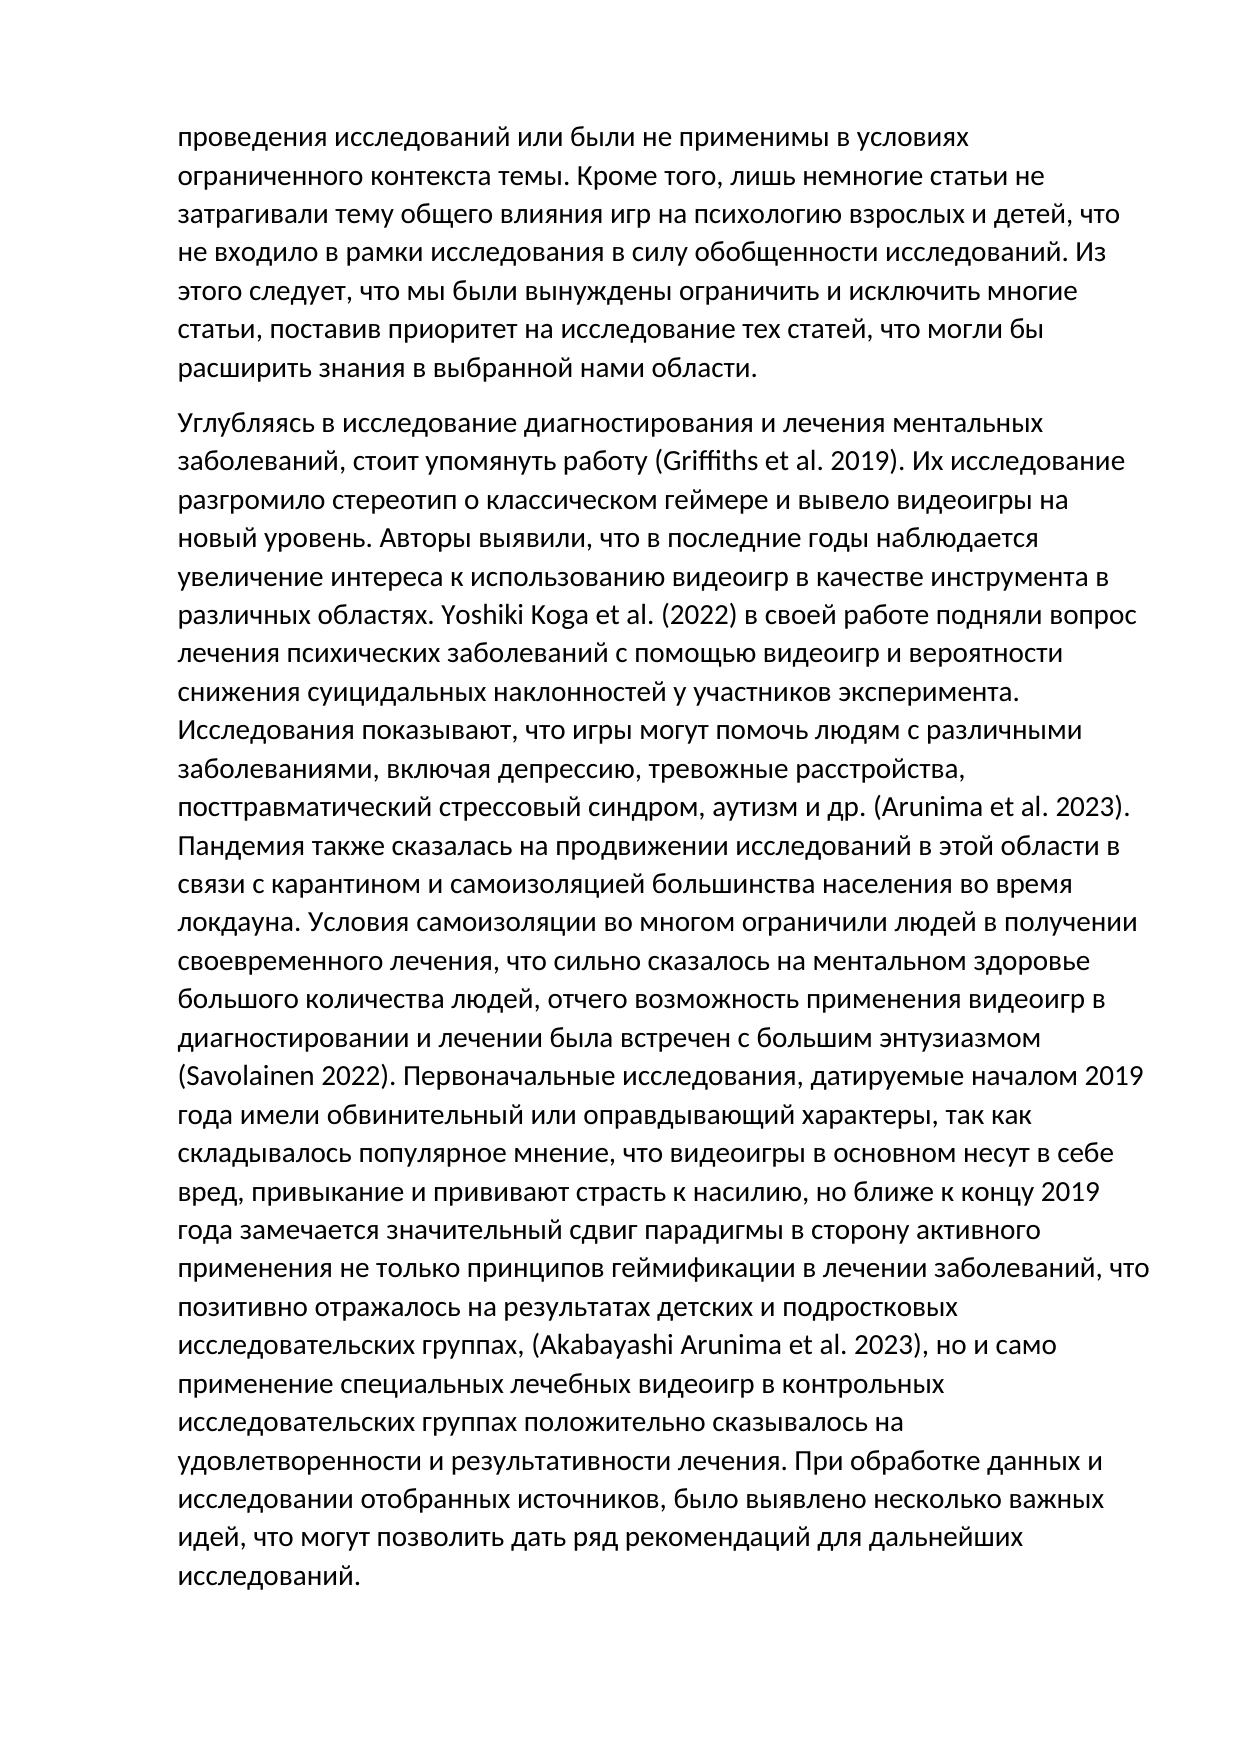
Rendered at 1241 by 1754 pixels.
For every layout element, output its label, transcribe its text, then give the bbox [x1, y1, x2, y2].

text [177, 118, 1152, 384]
text Углубляясь в исследование диагностирования и лечения ментальных заболеваний, стоит упомянуть работу (Griffiths et al. 2019). Их исследование разгромило стереотип о классическом геймере и вывело видеоигры на новый уровень. Авторы выявили, что в последние годы наблюдается увеличение интереса к использованию видеоигр в качестве инструмента в различных областях. Yoshiki Koga et al. (2022) в своей работе подняли вопрос лечения психических заболеваний с помощью видеоигр и вероятности снижения суицидальных наклонностей у участников эксперимента. Исследования показывают, что игры могут помочь людям с различными заболеваниями, включая депрессию, тревожные расстройства, посттравматический стрессовый синдром, аутизм и др. (Arunima et al. 2023). Пандемия также сказалась на продвижении исследований в этой области в связи с карантином и самоизоляцией большинства населения во время локдауна. Условия самоизоляции во многом ограничили людей в получении своевременного лечения, что сильно сказалось на ментальном здоровье большого количества людей, отчего возможность применения видеоигр в диагностировании и лечении была встречен с большим энтузиазмом (Savolainen 2022). Первоначальные исследования, датируемые началом 2019 года имели обвинительный или оправдывающий характеры, так как складывалось популярное мнение, что видеоигры в основном несут в себе вред, привыкание и прививают страсть к насилию, но ближе к концу 2019 года замечается значительный сдвиг парадигмы в сторону активного применения не только принципов геймификации в лечении заболеваний, что позитивно отражалось на результатах детских и подростковых исследовательских группах, (Akabayashi Arunima et al. 2023), но и само применение специальных лечебных видеоигр в контрольных исследовательских группах положительно сказывалось на удовлетворенности и результативности лечения. При обработке данных и исследовании отобранных источников, было выявлено несколько важных идей, что могут позволить дать ряд рекомендаций для дальнейших исследований. [177, 404, 1152, 1593]
